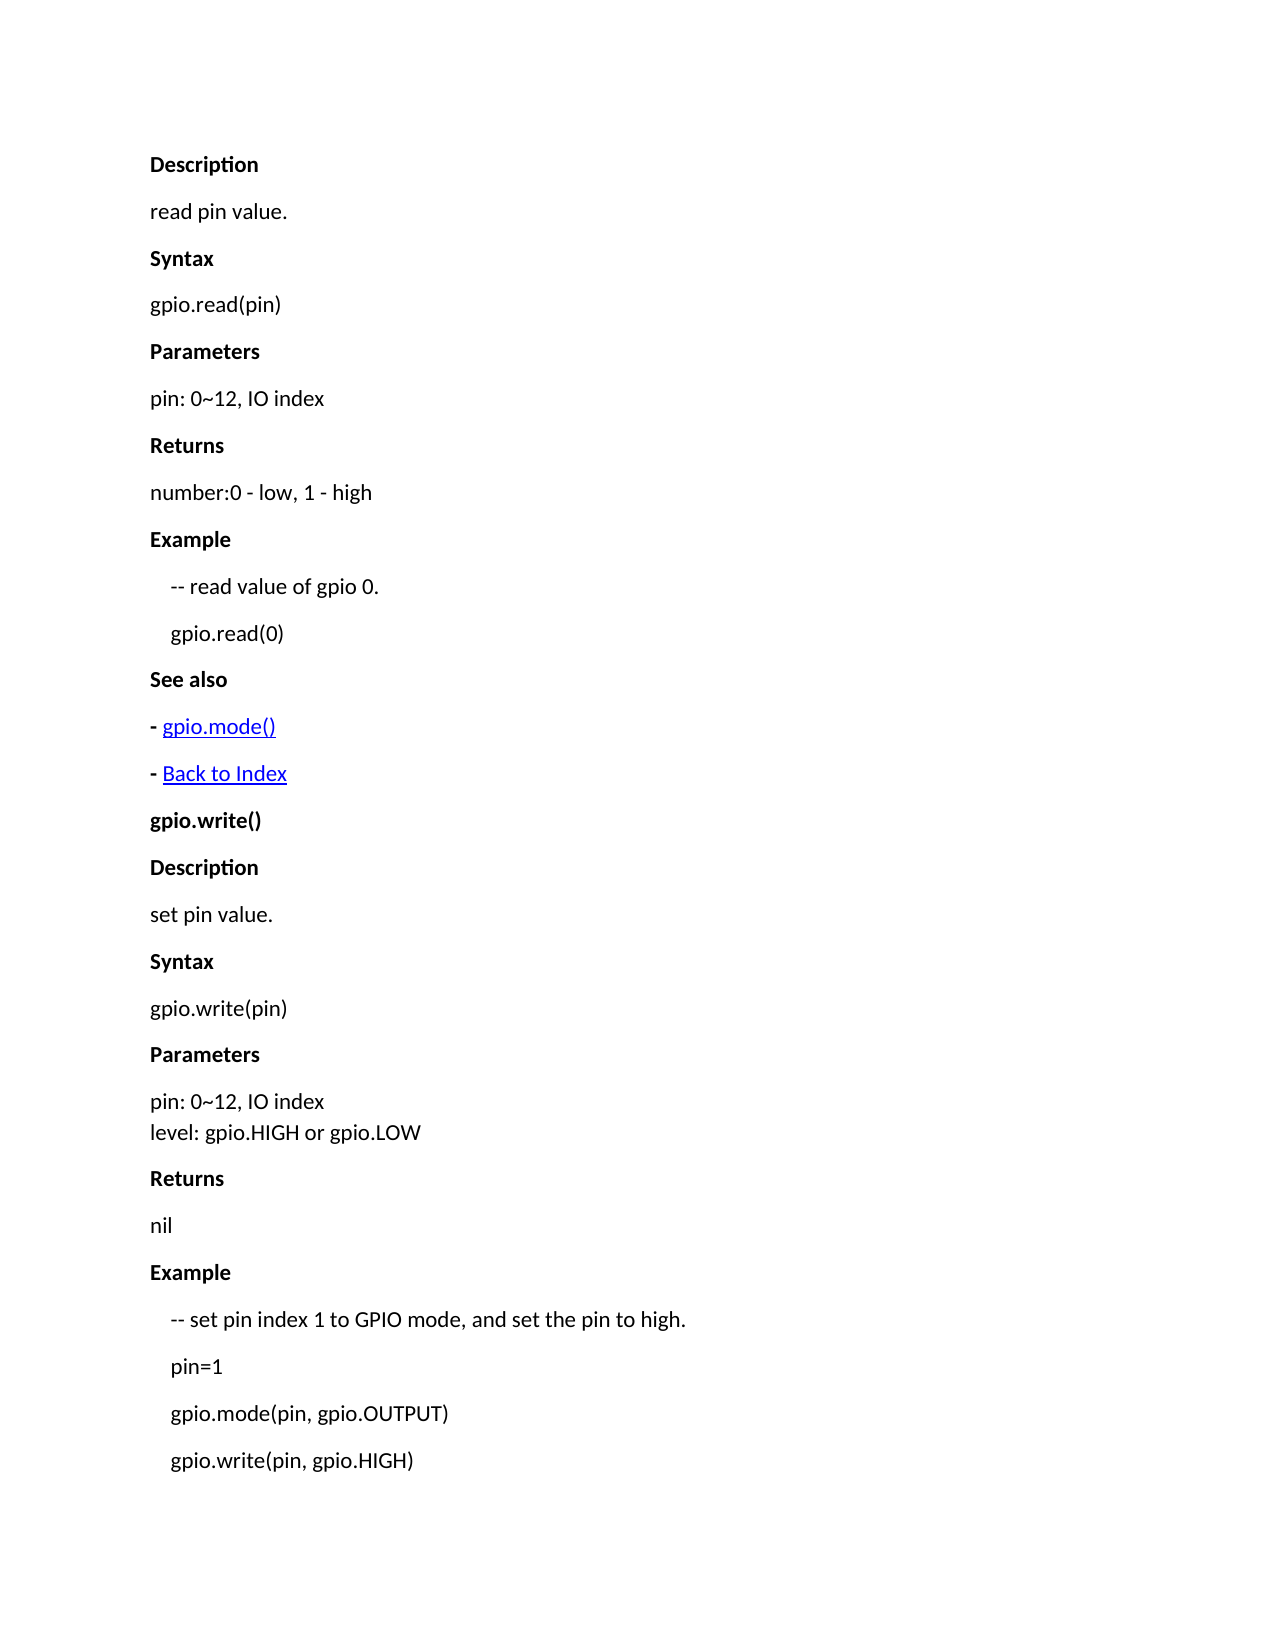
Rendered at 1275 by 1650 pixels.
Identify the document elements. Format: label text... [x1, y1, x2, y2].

text Syntax [150, 947, 1125, 975]
text Syntax [150, 244, 1125, 272]
text - gpio.mode() [150, 712, 1125, 741]
text -- read value of gpio 0. [150, 572, 1125, 600]
text read pin value. [150, 197, 1125, 225]
text pin: 0~12, IO index level: gpio.HIGH or gpio.LOW [150, 1087, 1125, 1146]
text Description [150, 150, 1125, 178]
text nil [150, 1211, 1125, 1239]
text gpio.write(pin, gpio.HIGH) [150, 1446, 1125, 1474]
text Returns [150, 1164, 1125, 1193]
text Example [150, 1258, 1125, 1286]
text gpio.write() [150, 806, 1125, 834]
text gpio.mode(pin, gpio.OUTPUT) [150, 1399, 1125, 1427]
text gpio.read(pin) [150, 291, 1125, 319]
text pin=1 [150, 1352, 1125, 1380]
text -- set pin index 1 to GPIO mode, and set the pin to high. [150, 1305, 1125, 1333]
text Example [150, 525, 1125, 553]
text Returns [150, 431, 1125, 459]
text gpio.read(0) [150, 619, 1125, 647]
text Description [150, 853, 1125, 881]
text gpio.write(pin) [150, 994, 1125, 1022]
text See also [150, 666, 1125, 694]
text number:0 - low, 1 - high [150, 478, 1125, 506]
text Parameters [150, 1041, 1125, 1069]
text Parameters [150, 337, 1125, 366]
text pin: 0~12, IO index [150, 384, 1125, 412]
text set pin value. [150, 900, 1125, 928]
text - Back to Index [150, 759, 1125, 787]
